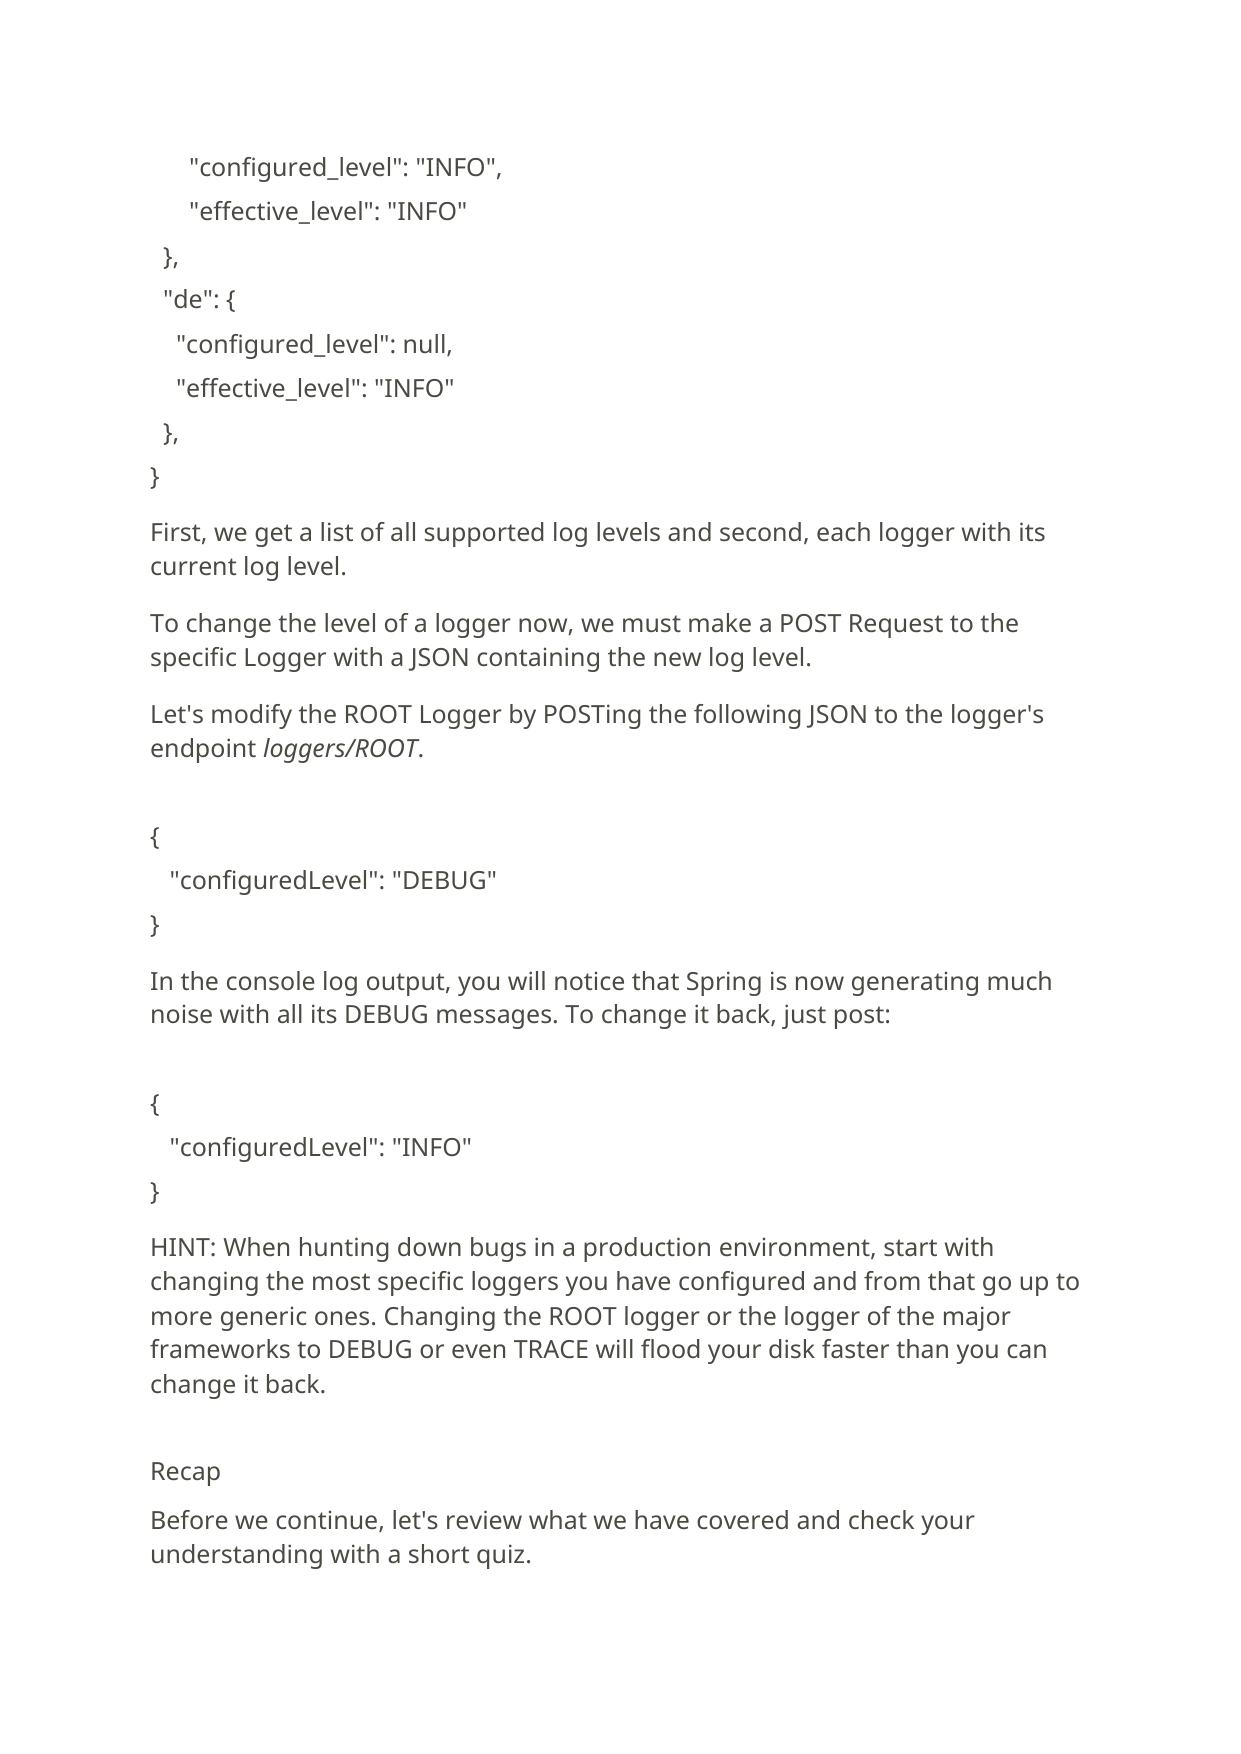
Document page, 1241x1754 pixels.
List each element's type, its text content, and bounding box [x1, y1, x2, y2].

subtitle Recap [150, 1454, 1090, 1488]
text HINT: When hunting down bugs in a production environment, start with changing the most specific loggers you have configured and from that go up to more generic ones. Changing the ROOT logger or the logger of the major frameworks to DEBUG or even TRACE will flood your disk faster than you can change it back. [150, 1230, 1090, 1400]
text Before we continue, let's review what we have covered and check your understanding with a short quiz. [150, 1503, 1090, 1571]
text First, we get a list of all supported log levels and second, each logger with its current log level. [150, 515, 1090, 583]
text "effective_level": "INFO" [150, 370, 1090, 404]
text { [150, 1085, 1090, 1119]
text } [150, 907, 1090, 941]
text "configuredLevel": "DEBUG" [150, 862, 1090, 897]
text }, [150, 238, 1090, 272]
text To change the level of a logger now, we must make a POST Request to the specific Logger with a JSON containing the new log level. [150, 606, 1090, 674]
text "configured_level": "INFO", [150, 150, 1090, 184]
text } [150, 1173, 1090, 1207]
text In the console log output, you will notice that Spring is now generating much noise with all its DEBUG messages. To change it back, just post: [150, 963, 1090, 1031]
text "configured_level": null, [150, 326, 1090, 360]
text "effective_level": "INFO" [150, 194, 1090, 228]
text }, [150, 414, 1090, 448]
text "configuredLevel": "INFO" [150, 1129, 1090, 1163]
text { [150, 818, 1090, 852]
text Let's modify the ROOT Logger by POSTing the following JSON to the logger's endpoint loggers/ROOT. [150, 696, 1090, 764]
text "de": { [150, 282, 1090, 316]
text } [150, 458, 1090, 492]
